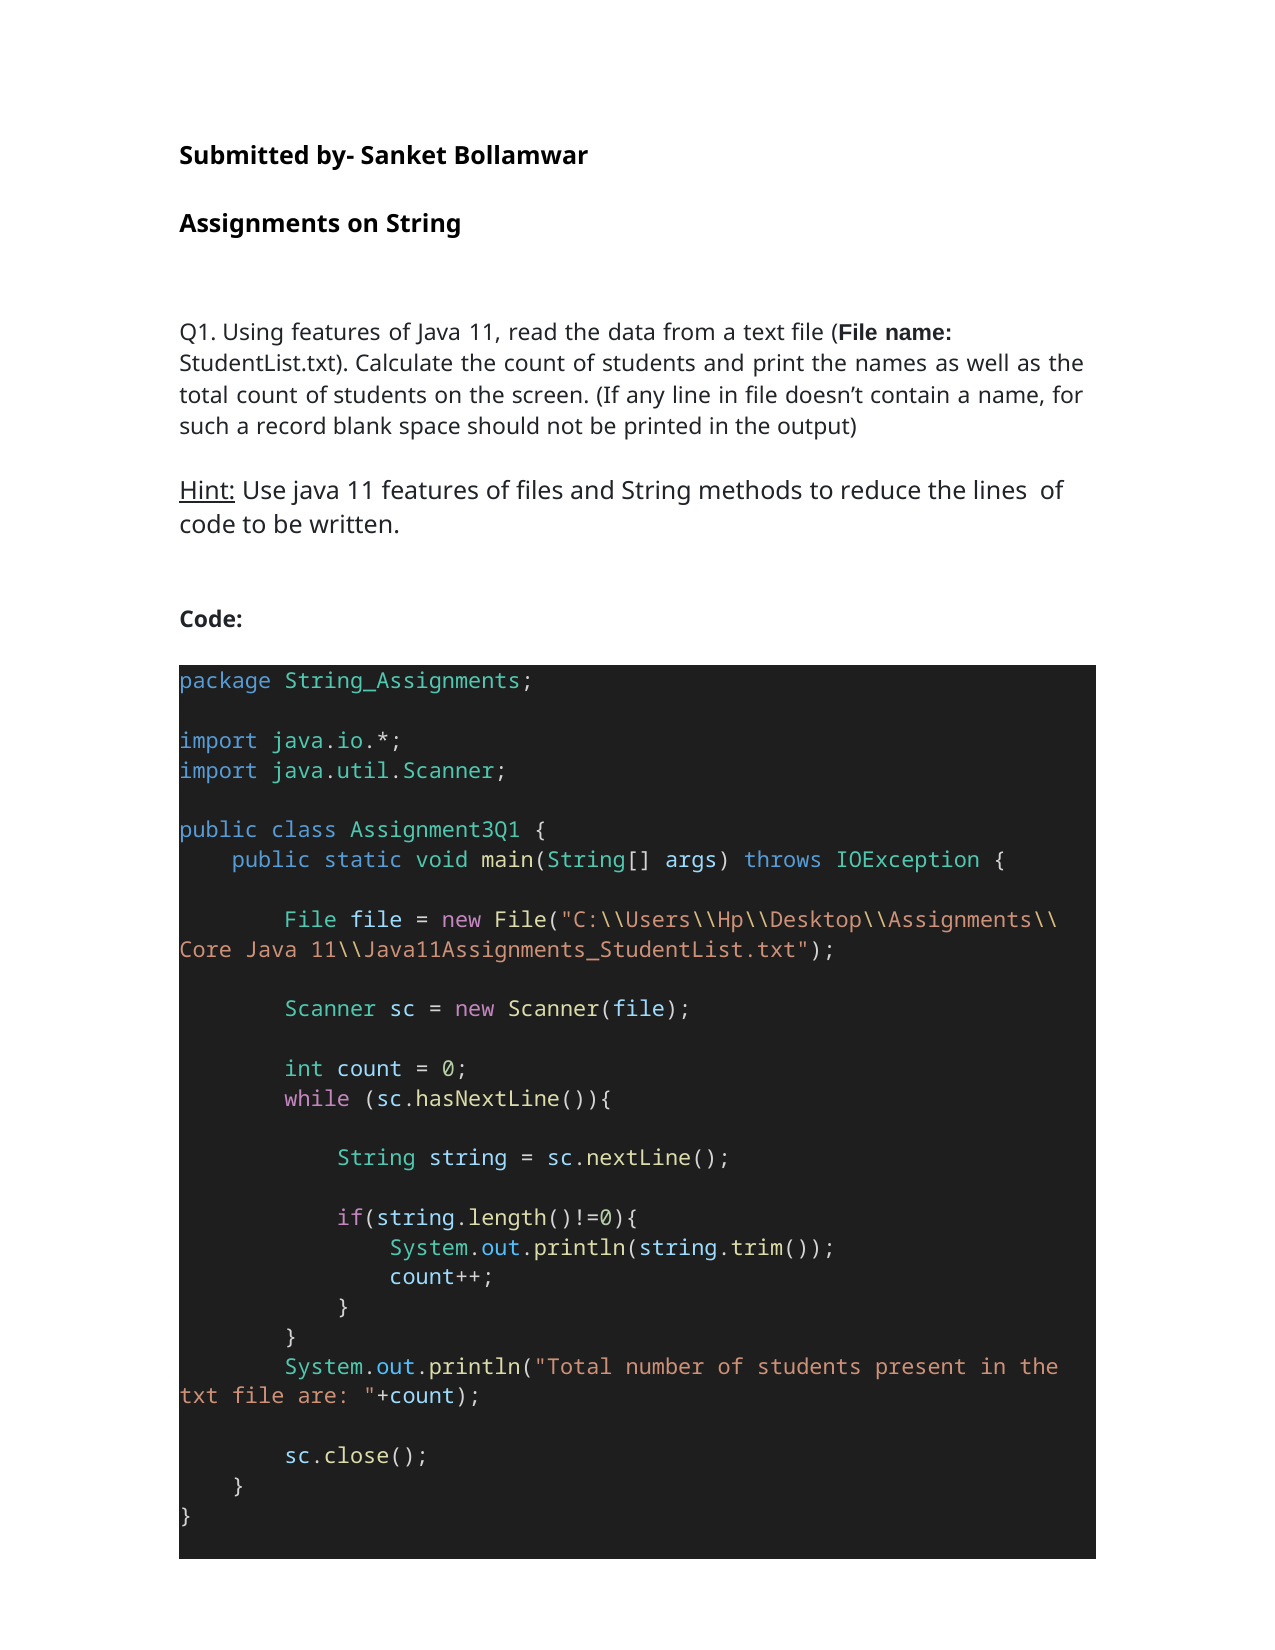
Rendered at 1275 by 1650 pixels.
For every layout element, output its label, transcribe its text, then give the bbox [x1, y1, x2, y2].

text String string = sc.nextLine(); [179, 1142, 1096, 1172]
text public static void main(String[] args) throws IOException { [179, 844, 1096, 874]
text public class Assignment3Q1 { [179, 814, 1096, 844]
text int count = 0; [179, 1053, 1096, 1082]
text Scanner sc = new Scanner(file); [179, 993, 1096, 1023]
text package String_Assignments; [179, 665, 1096, 695]
text System.out.println("Total number of students present in the txt file are: "+count); [179, 1351, 1096, 1410]
text Assignments on String [179, 206, 1096, 240]
text sc.close(); [179, 1440, 1096, 1470]
text Code: [179, 603, 1096, 634]
text } [179, 1499, 1096, 1529]
text Q1. Using features of Java 11, read the data from a text file (File name: StudentList.txt). Calculate the count of students and print the names as well as the total count of students on the screen. (If any line in file doesn’t contain a name, for such a record blank space should not be printed in the output) [179, 316, 1096, 441]
text Hint: Use java 11 features of files and String methods to reduce the lines of code to be written. [179, 472, 1096, 540]
text } [179, 1470, 1096, 1499]
text if(string.length()!=0){ [179, 1202, 1096, 1231]
text import java.util.Scanner; [179, 755, 1096, 784]
text } [179, 1321, 1096, 1351]
text System.out.println(string.trim()); [179, 1231, 1096, 1261]
text count++; [179, 1261, 1096, 1291]
text Submitted by- Sanket Bollamwar [179, 137, 1096, 172]
text import java.io.*; [179, 725, 1096, 755]
text while (sc.hasNextLine()){ [179, 1082, 1096, 1112]
text } [179, 1291, 1096, 1321]
text File file = new File("C:\\Users\\Hp\\Desktop\\Assignments\\Core Java 11\\Java11Assignments_StudentList.txt"); [179, 904, 1096, 963]
